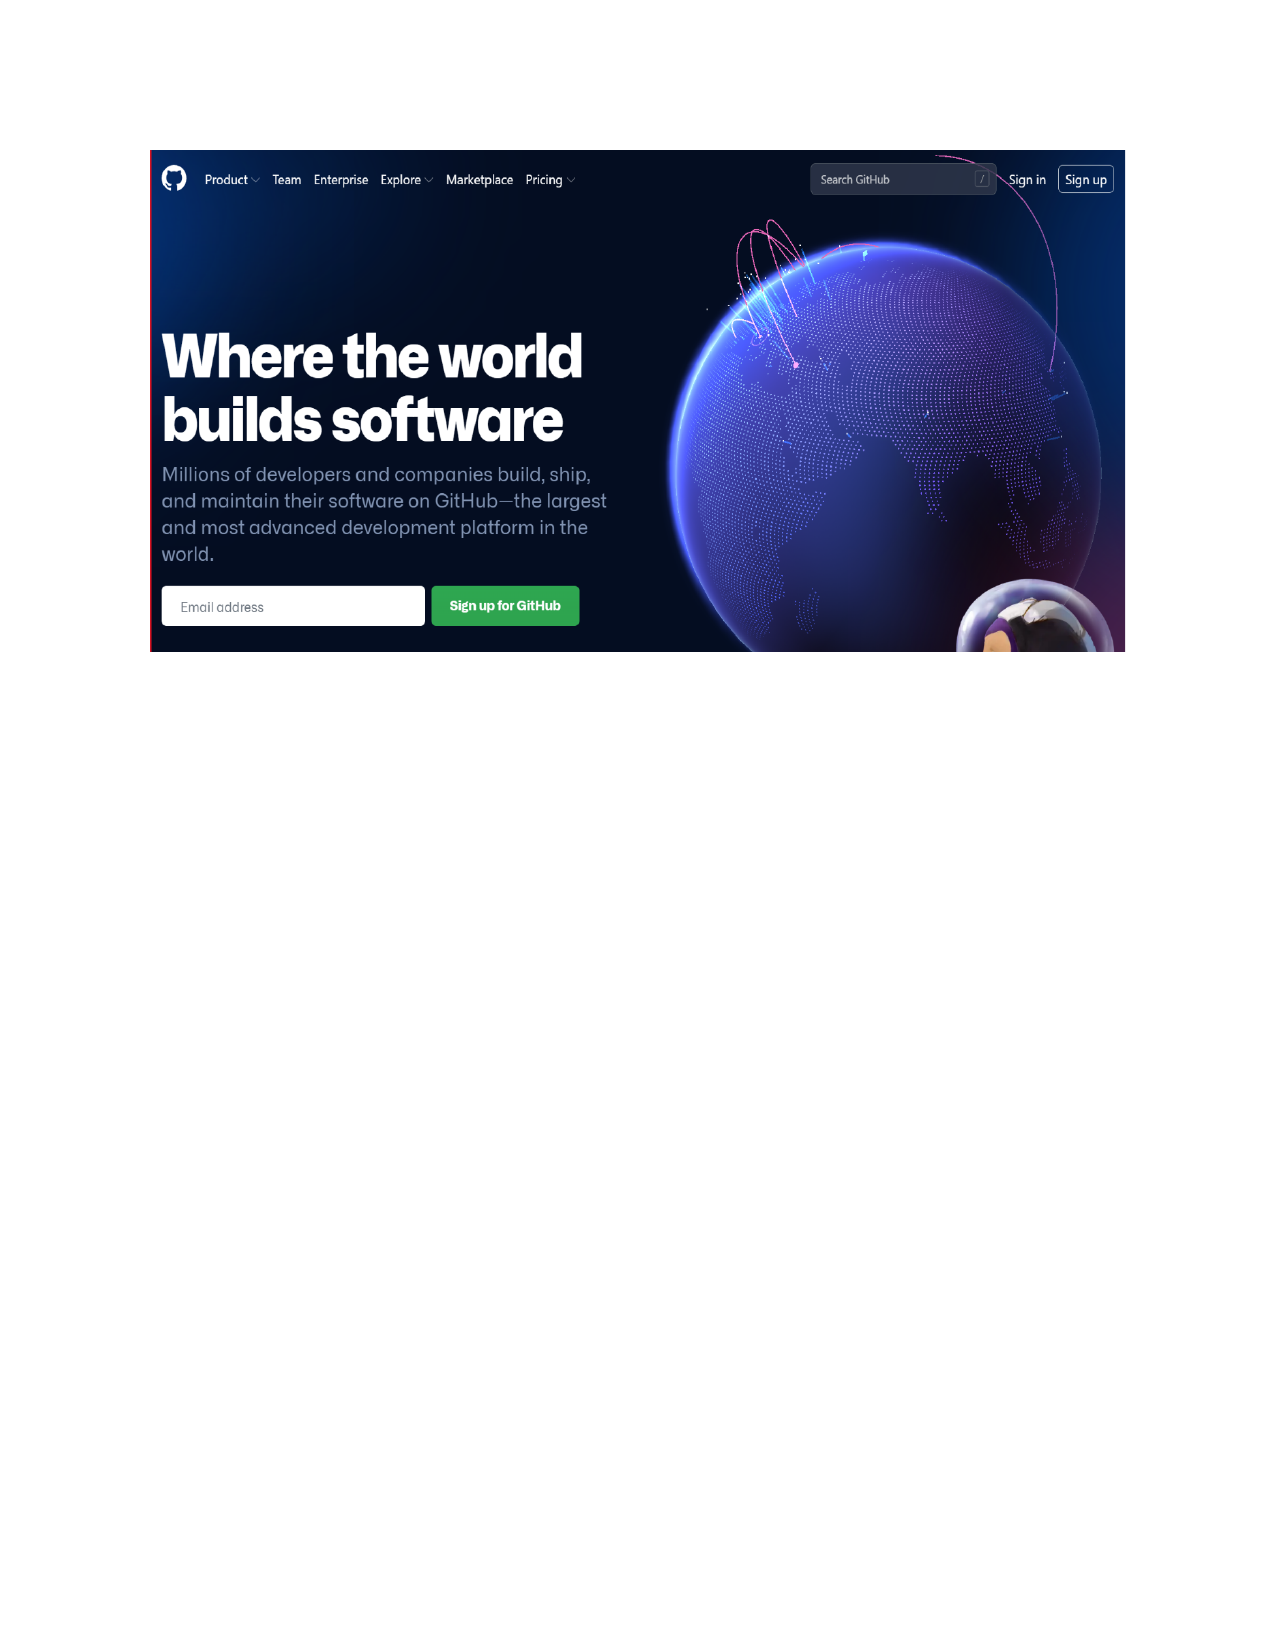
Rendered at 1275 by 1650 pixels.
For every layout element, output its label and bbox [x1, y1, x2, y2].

picture [150, 150, 1125, 652]
